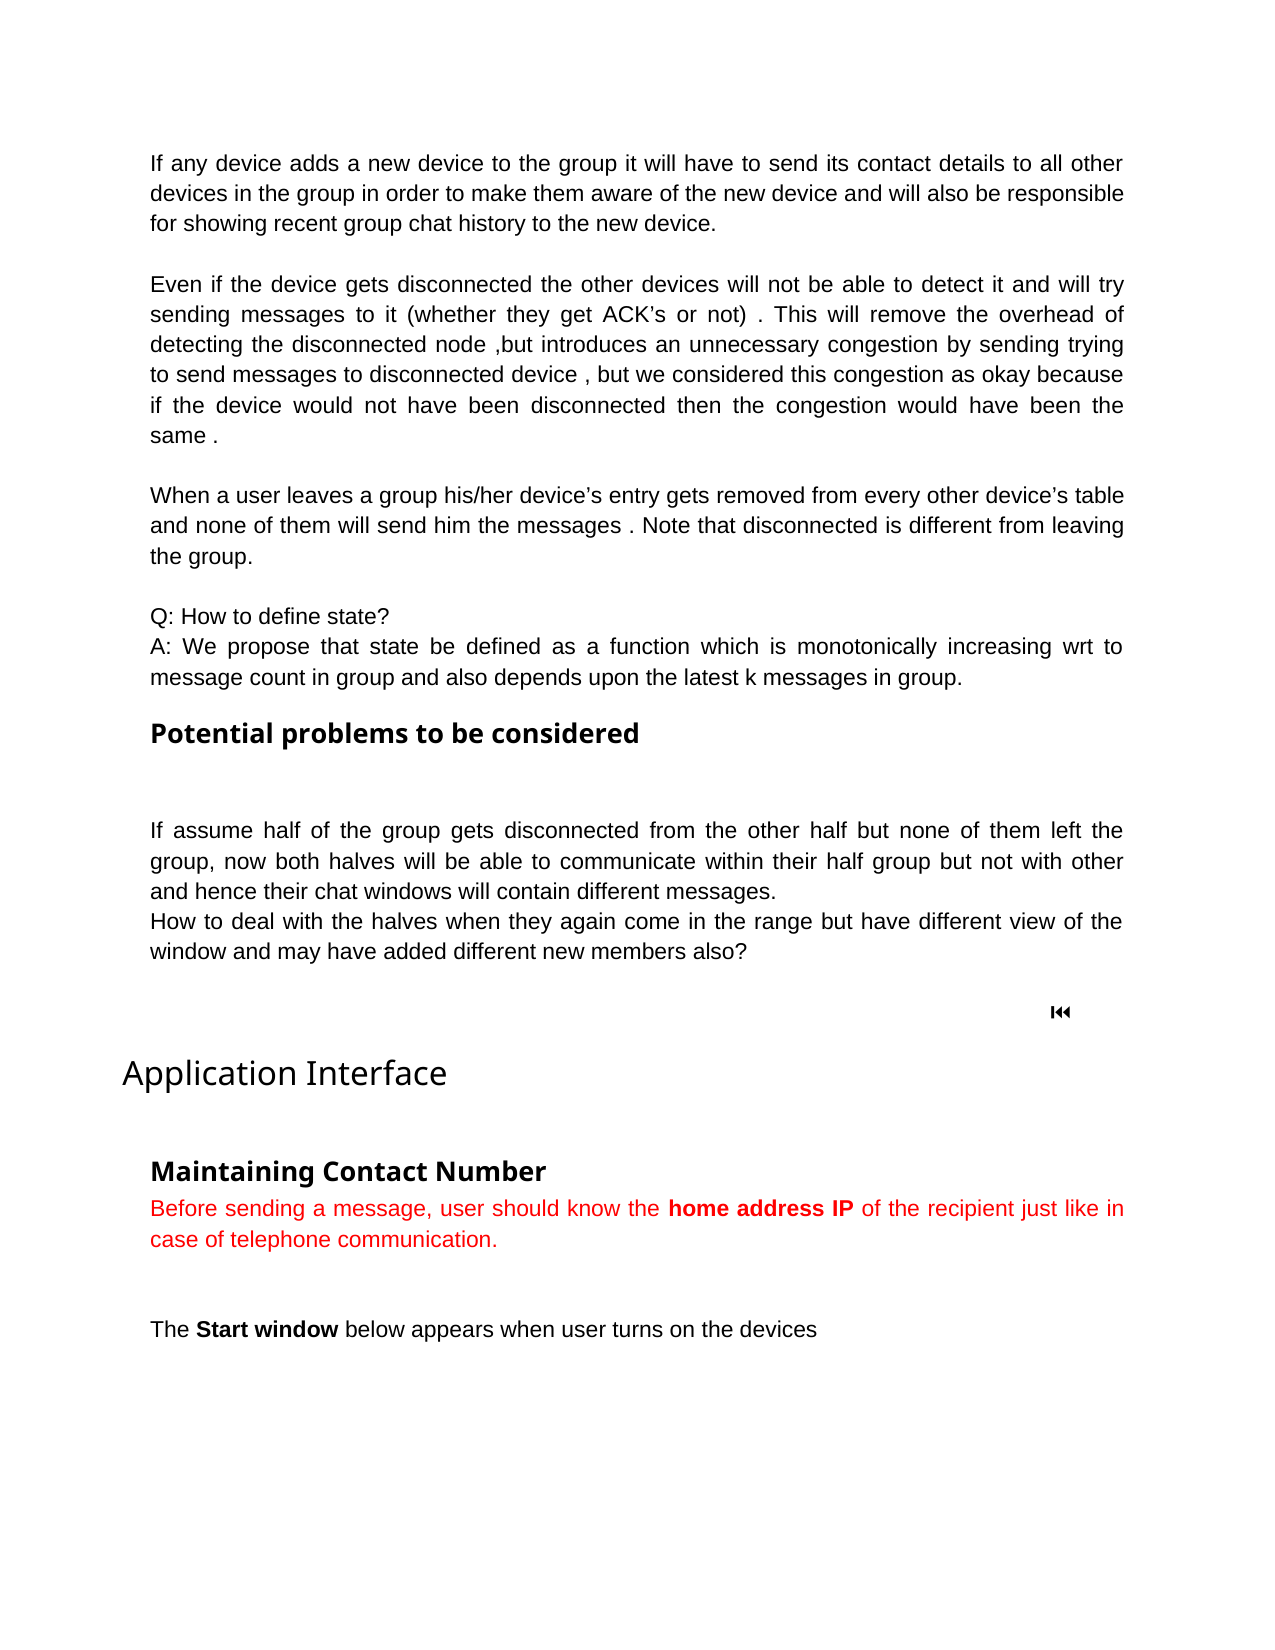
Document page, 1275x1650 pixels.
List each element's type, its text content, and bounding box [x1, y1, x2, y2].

subtitle Potential problems to be considered [150, 714, 1125, 751]
text Q: How to define state? [150, 603, 1125, 629]
text ⏮ [150, 999, 1125, 1025]
text If any device adds a new device to the group it will have to send its contact details to all other devices in the group in order to make them aware of the new device and will also be responsible for showing recent group chat history to the new device. [150, 150, 1125, 237]
subtitle Application Interface [122, 1050, 1125, 1095]
text How to deal with the halves when they again come in the range but have different view of the window and may have added different new members also? [150, 908, 1125, 964]
text Before sending a message, user should know the home address IP of the recipient just like in case of telephone communication. [150, 1195, 1125, 1252]
text Even if the device gets disconnected the other devices will not be able to detect it and will try sending messages to it (whether they get ACK’s or not) . This will remove the overhead of detecting the disconnected node ,but introduces an unnecessary congestion by sending trying to send messages to disconnected device , but we considered this congestion as okay because if the device would not have been disconnected then the congestion would have been the same . [150, 271, 1125, 448]
text A: We propose that state be defined as a function which is monotonically increasing wrt to message count in group and also depends upon the latest k messages in group. [150, 633, 1125, 690]
text If assume half of the group gets disconnected from the other half but none of them left the group, now both halves will be able to communicate within their half group but not with other and hence their chat windows will contain different messages. [150, 817, 1125, 904]
text The Start window below appears when user turns on the devices [150, 1316, 1125, 1342]
subtitle Maintaining Contact Number [150, 1153, 1125, 1190]
text When a user leaves a group his/her device’s entry gets removed from every other device’s table and none of them will send him the messages . Note that disconnected is different from leaving the group. [150, 482, 1125, 569]
